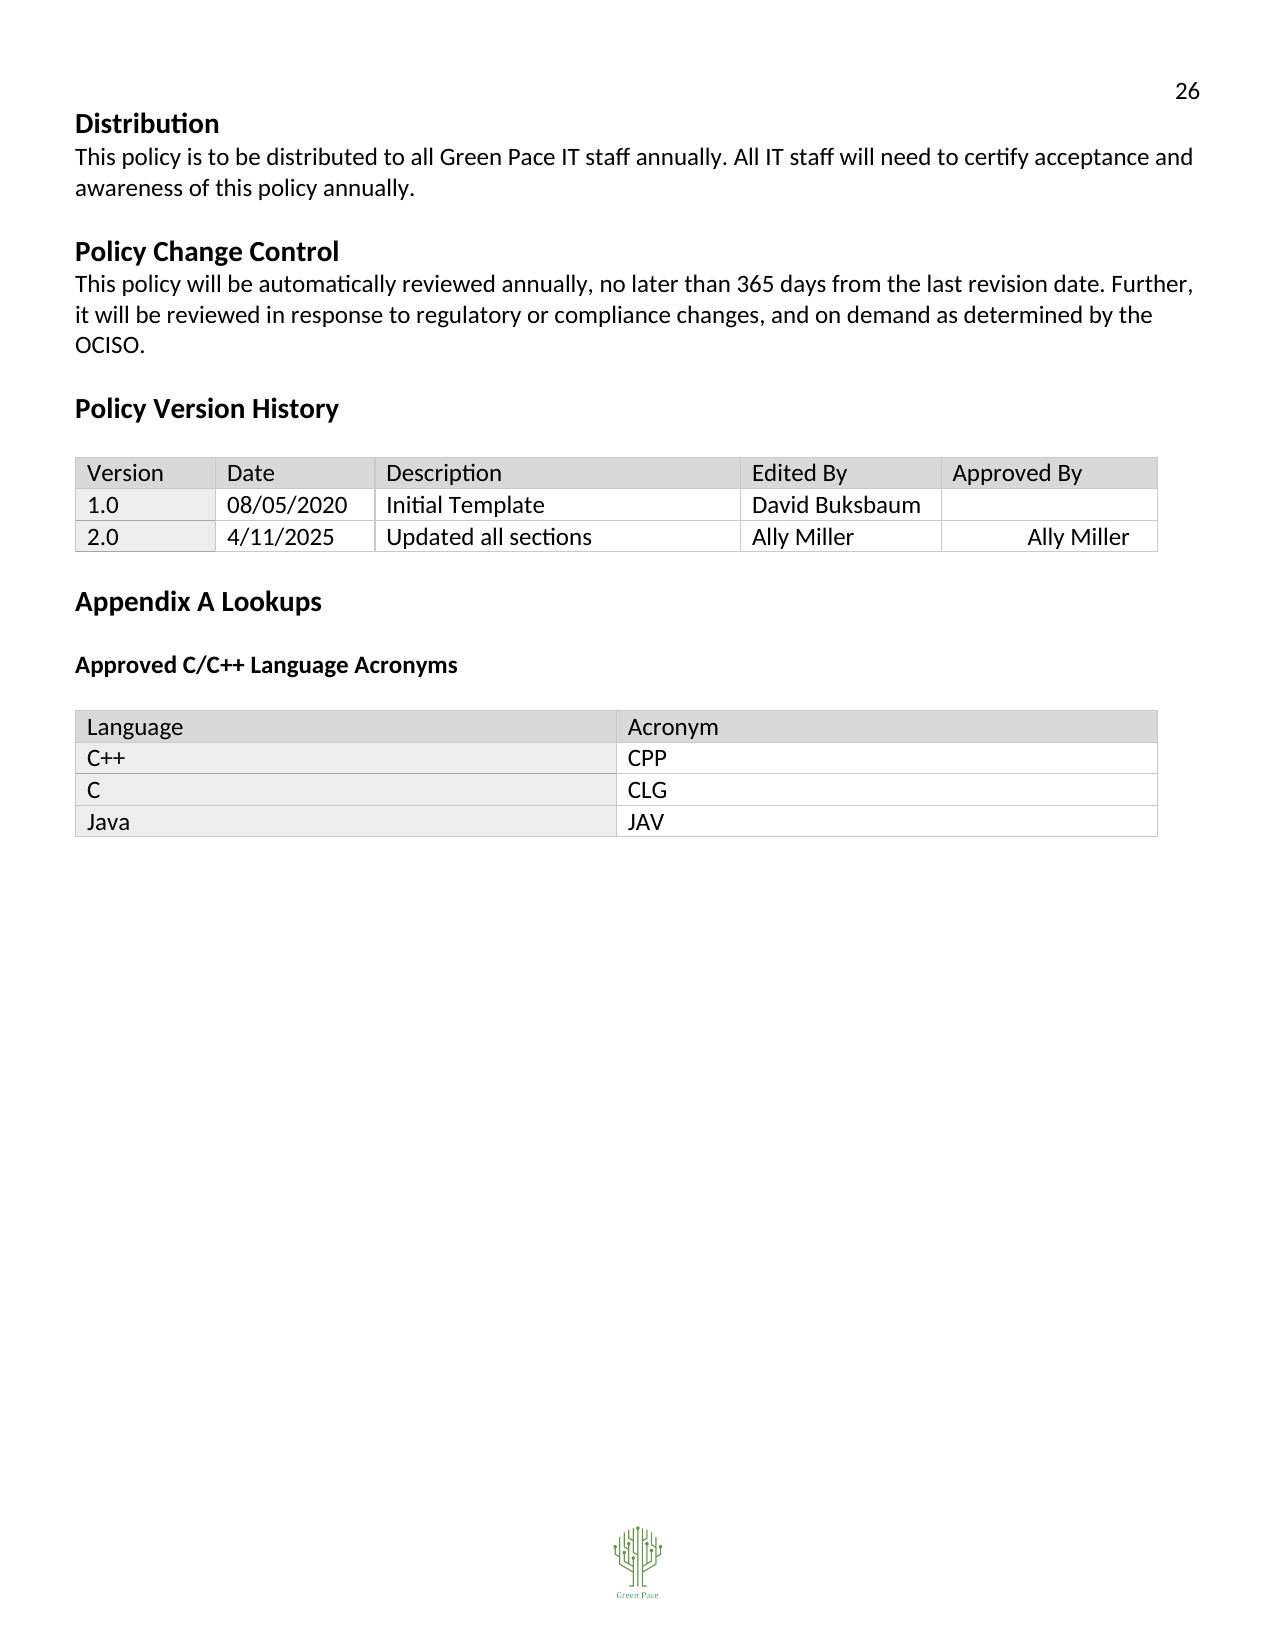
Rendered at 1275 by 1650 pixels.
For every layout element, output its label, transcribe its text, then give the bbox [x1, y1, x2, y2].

table_cell Initial Template [376, 489, 740, 520]
table_cell [942, 489, 1157, 520]
table_header Edited By [741, 458, 941, 488]
table_header Approved By [942, 458, 1157, 488]
table_cell Java [76, 806, 616, 836]
text This policy is to be distributed to all Green Pace IT staff annually. All IT staff will need to certify acceptance and awareness of this policy annually. [75, 141, 1200, 202]
table_cell Ally Miller [741, 521, 941, 551]
table_header Version [76, 458, 215, 488]
table_cell David Buksbaum [741, 489, 941, 520]
table_header Description [376, 458, 740, 488]
table_cell CPP [617, 743, 1157, 773]
text This policy will be automatically reviewed annually, no later than 365 days from the last revision date. Further, it will be reviewed in response to regulatory or compliance changes, and on demand as determined by the OCISO. [75, 268, 1200, 360]
table_cell 4/11/2025 [216, 521, 374, 551]
picture [605, 1521, 670, 1606]
subtitle Policy Version History [75, 390, 1200, 426]
subtitle Approved C/C++ Language Acronyms [75, 649, 1200, 679]
table_cell CLG [617, 774, 1157, 805]
table_cell JAV [617, 806, 1157, 836]
table_header Language [76, 711, 616, 742]
subtitle Distribution [75, 106, 1200, 141]
subtitle Policy Change Control [75, 233, 1200, 268]
table_cell 08/05/2020 [216, 489, 374, 520]
table_cell Updated all sections [376, 521, 740, 551]
subtitle Appendix A Lookups [75, 583, 1200, 618]
table_cell C++ [76, 743, 616, 773]
table_header Acronym [617, 711, 1157, 742]
table_cell C [76, 774, 616, 805]
table_header Date [216, 458, 374, 488]
table_cell 2.0 [76, 521, 215, 551]
table_cell Ally Miller [942, 521, 1157, 551]
table_cell 1.0 [76, 489, 215, 520]
